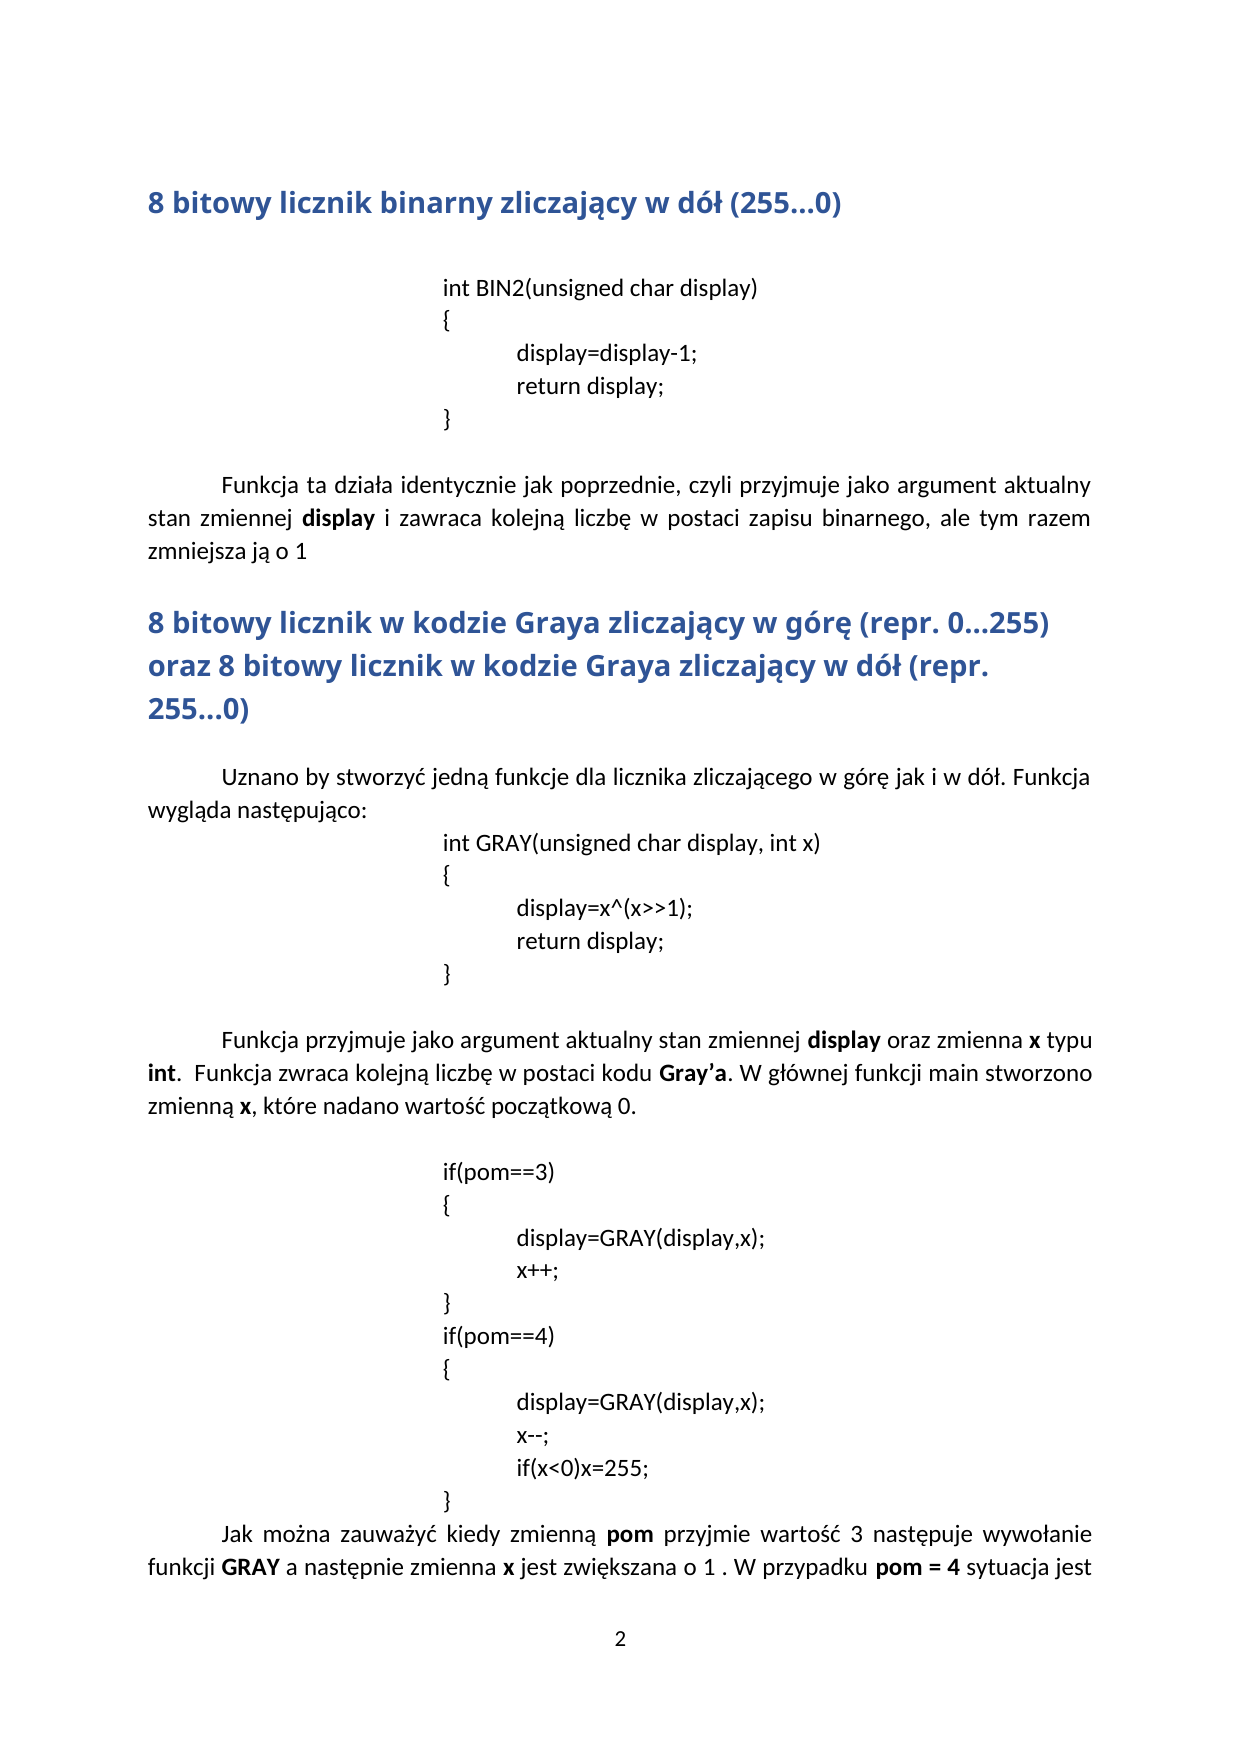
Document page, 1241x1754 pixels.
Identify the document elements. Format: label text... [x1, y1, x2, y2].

text { [295, 1353, 1093, 1384]
text display=x^(x>>1); [443, 893, 1093, 923]
subtitle 8 bitowy licznik binarny zliczający w dół (255...0) [148, 182, 1093, 222]
text } [295, 1485, 1093, 1516]
text Uznano by stworzyć jedną funkcje dla licznika zliczającego w górę jak i w dół. Funkcja wygląda następująco: [148, 761, 1093, 824]
text } [295, 1288, 1093, 1318]
text if(x<0)x=255; [295, 1452, 1093, 1483]
text display=display-1; [443, 337, 1093, 368]
text return display; [443, 926, 1093, 956]
text x++; [295, 1255, 1093, 1285]
text int BIN2(unsigned char display) [443, 272, 1093, 302]
text Funkcja przyjmuje jako argument aktualny stan zmiennej display oraz zmienna x typu int. Funkcja zwraca kolejną liczbę w postaci kodu Gray’a. W głównej funkcji main stworzono zmienną x, które nadano wartość początkową 0. [148, 1024, 1093, 1121]
text return display; [443, 370, 1093, 401]
text Funkcja ta działa identycznie jak poprzednie, czyli przyjmuje jako argument aktualny stan zmiennej display i zawraca kolejną liczbę w postaci zapisu binarnego, ale tym razem zmniejsza ją o 1 [148, 469, 1093, 566]
text display=GRAY(display,x); [295, 1222, 1093, 1252]
text int GRAY(unsigned char display, int x) [443, 827, 1093, 857]
text if(pom==4) [295, 1321, 1093, 1351]
subtitle 8 bitowy licznik w kodzie Graya zliczający w górę (repr. 0...255) oraz 8 bitowy licznik w kodzie Graya zliczający w dół (repr. 255...0) [148, 602, 1093, 728]
text } [443, 958, 1093, 989]
text if(pom==3) [369, 1156, 1093, 1186]
text } [443, 403, 1093, 434]
text { [443, 860, 1093, 890]
text display=GRAY(display,x); [295, 1386, 1093, 1417]
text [148, 1518, 1093, 1581]
text { [443, 304, 1093, 335]
text x--; [295, 1419, 1093, 1450]
text { [295, 1189, 1093, 1219]
